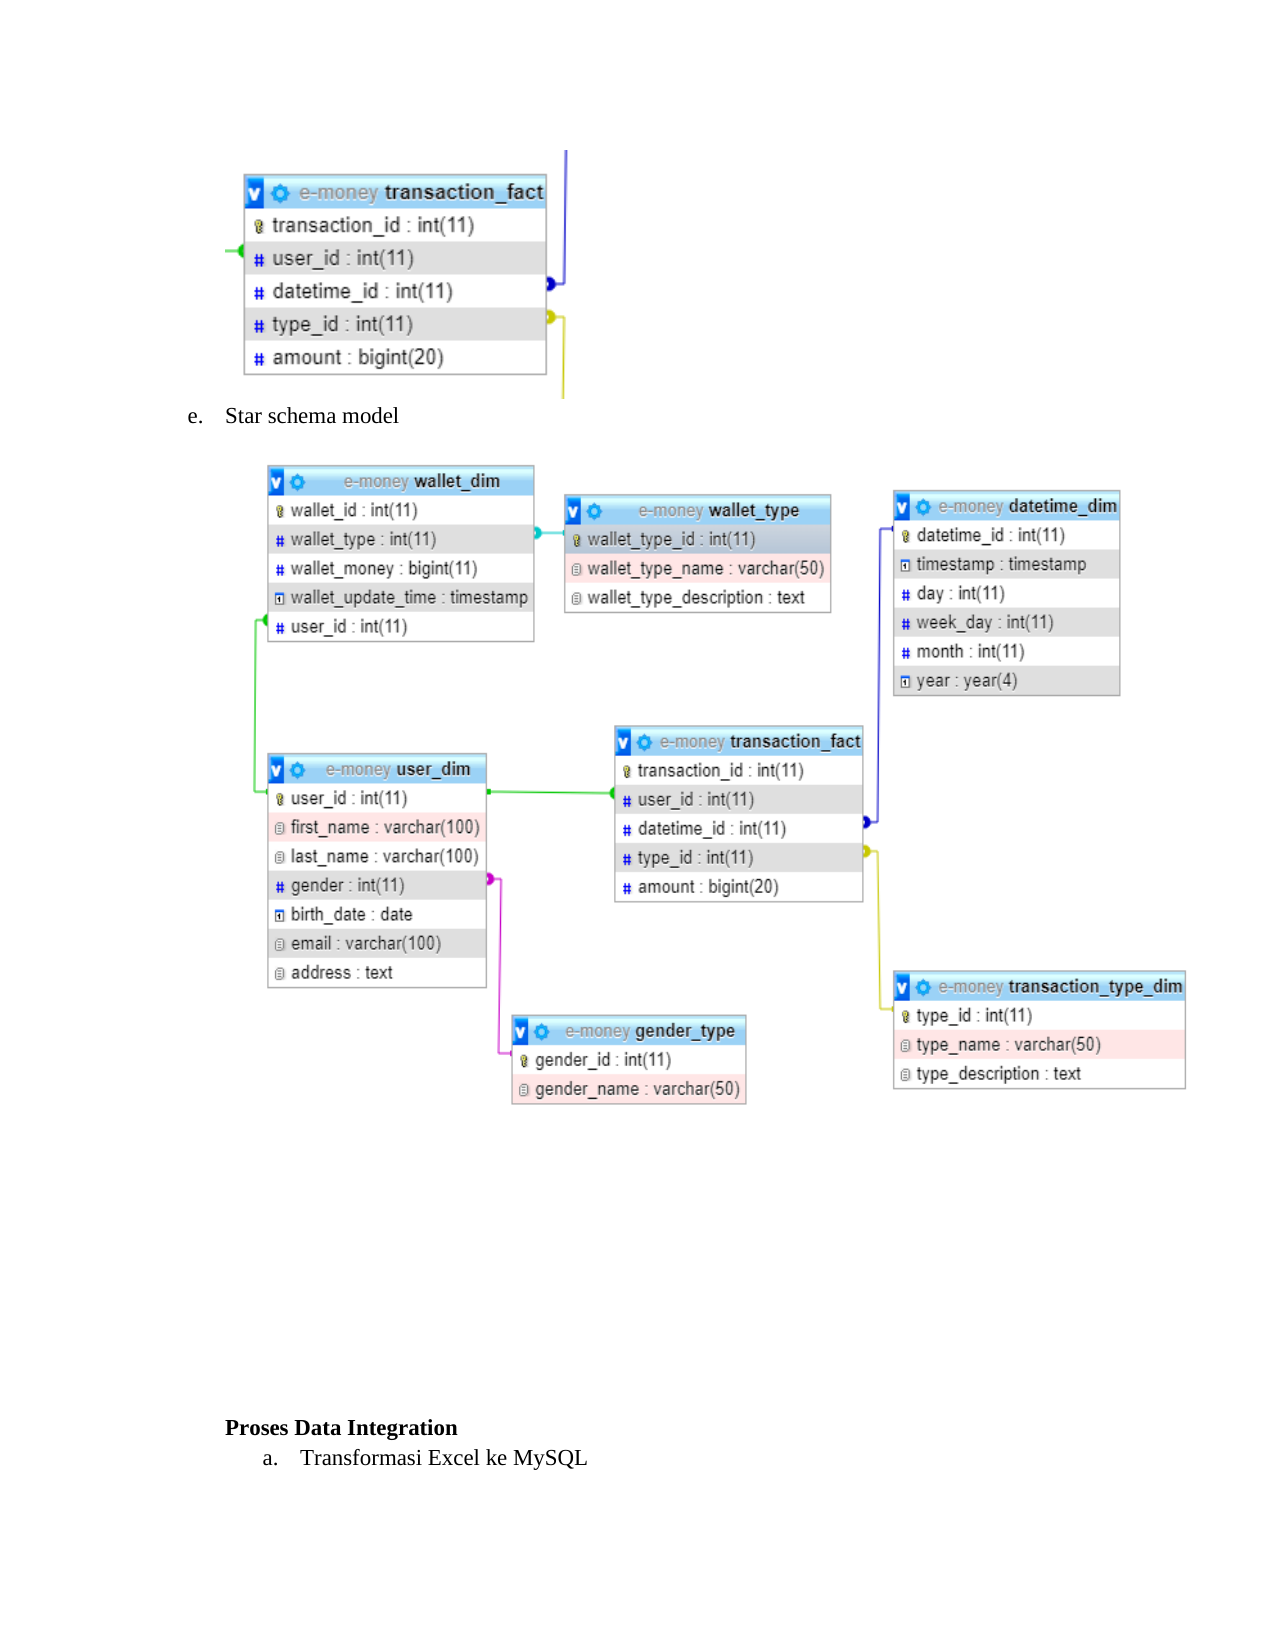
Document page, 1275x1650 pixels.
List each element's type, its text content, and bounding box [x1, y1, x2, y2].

list Star schema model [187, 402, 1125, 429]
text Proses Data Integration [225, 1414, 1125, 1440]
list Transformasi Excel ke MySQL [262, 1444, 1125, 1470]
picture [225, 432, 1226, 1138]
picture [225, 150, 577, 399]
